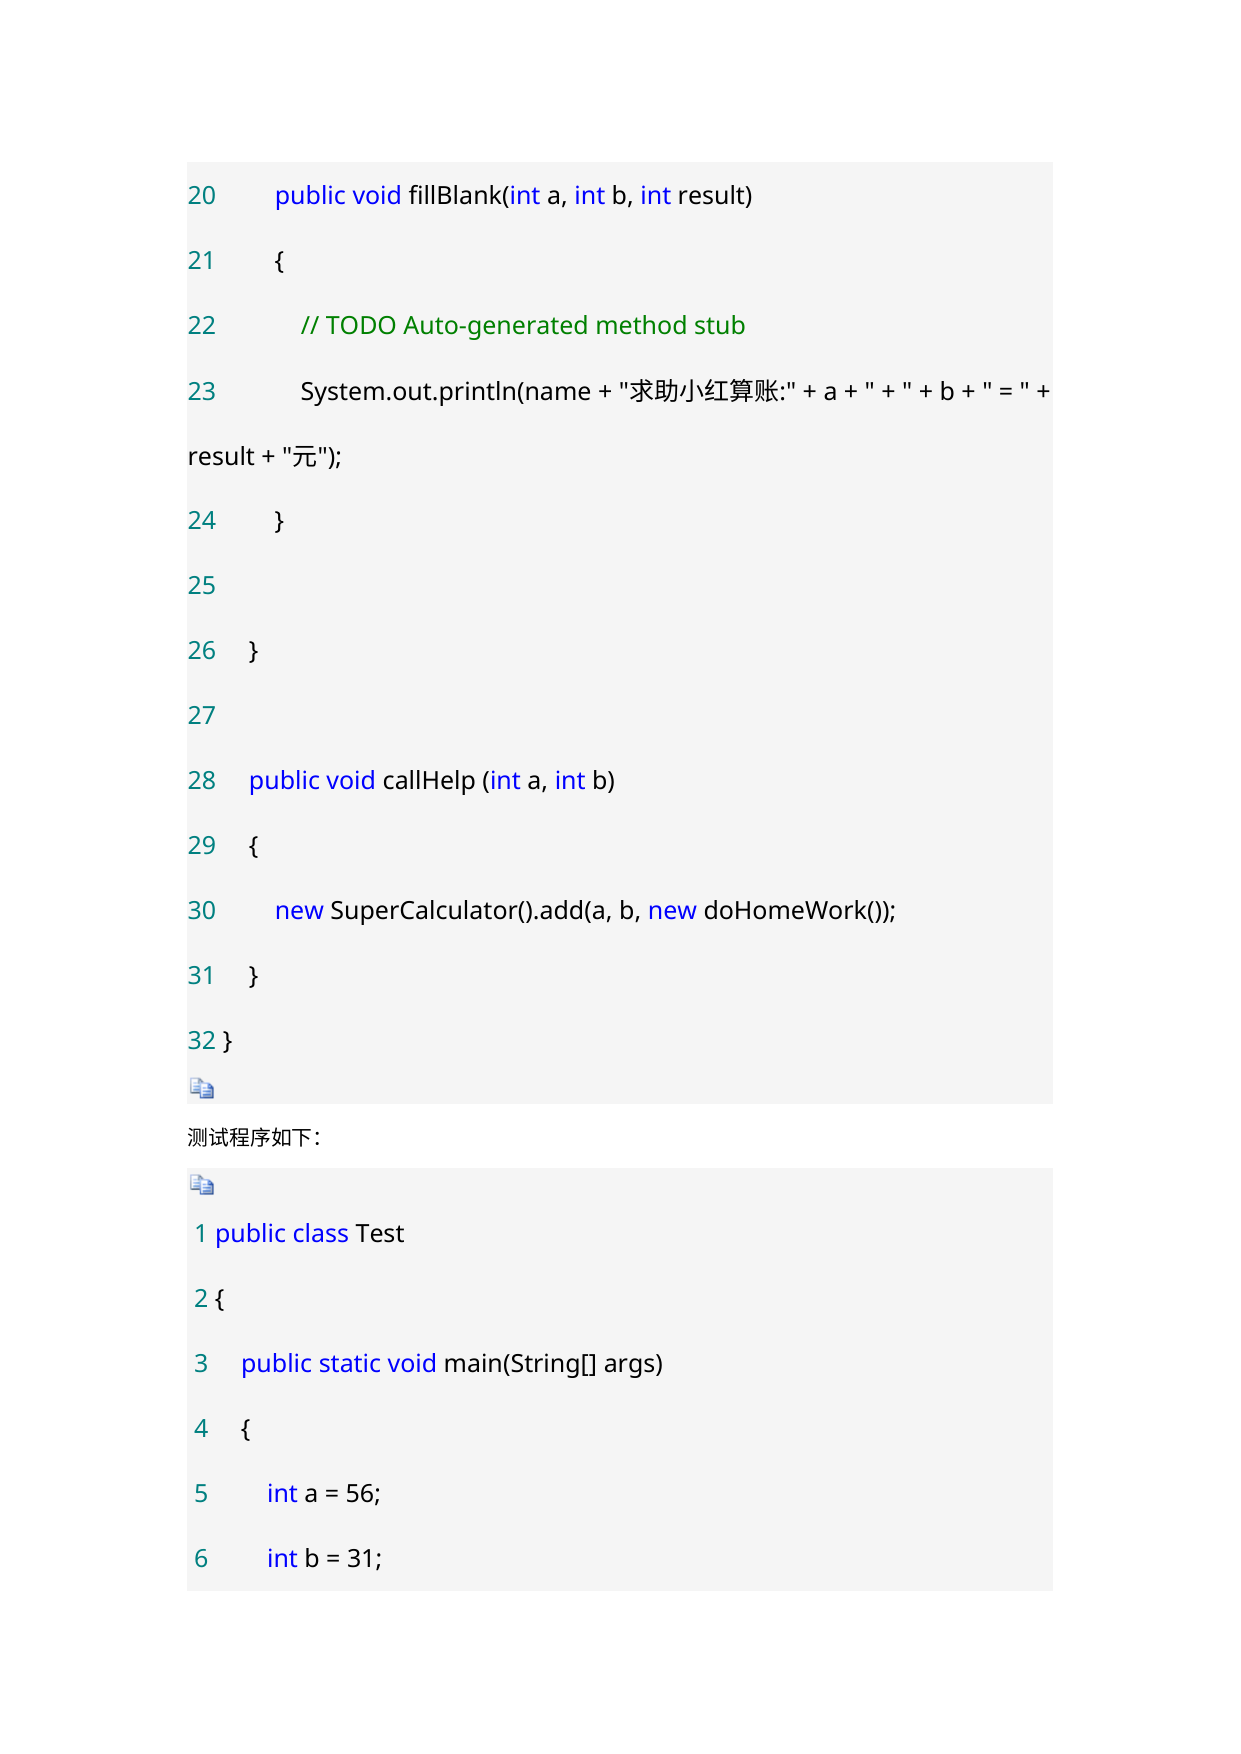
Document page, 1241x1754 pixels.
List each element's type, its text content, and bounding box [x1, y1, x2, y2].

text 6 int b = 31; [187, 1526, 1053, 1591]
text 29 { [187, 812, 1053, 877]
text 21 { [187, 227, 1053, 292]
text 24 } [187, 487, 1053, 552]
text 2 { [187, 1266, 1053, 1331]
text 30 new SuperCalculator().add(a, b, new doHomeWork()); [187, 877, 1053, 942]
text 20 public void fillBlank(int a, int b, int result) [187, 162, 1053, 227]
text 22 // TODO Auto-generated method stub [187, 292, 1053, 357]
text 3 public static void main(String[] args) [187, 1331, 1053, 1396]
text 25 [187, 552, 1053, 617]
text 27 [187, 682, 1053, 747]
text 4 { [187, 1396, 1053, 1461]
text 1 public class Test [187, 1201, 1053, 1266]
text 28 public void callHelp (int a, int b) [187, 747, 1053, 812]
text 32 } [187, 1007, 1053, 1072]
text 测试程序如下： [187, 1120, 1053, 1153]
text 31 } [187, 942, 1053, 1007]
text 23 System.out.println(name + "求助小红算账:" + a + " + " + b + " = " + result + "元"); [187, 357, 1053, 487]
text 26 } [187, 617, 1053, 682]
picture [187, 1072, 219, 1104]
picture [187, 1168, 219, 1200]
text 5 int a = 56; [187, 1461, 1053, 1526]
